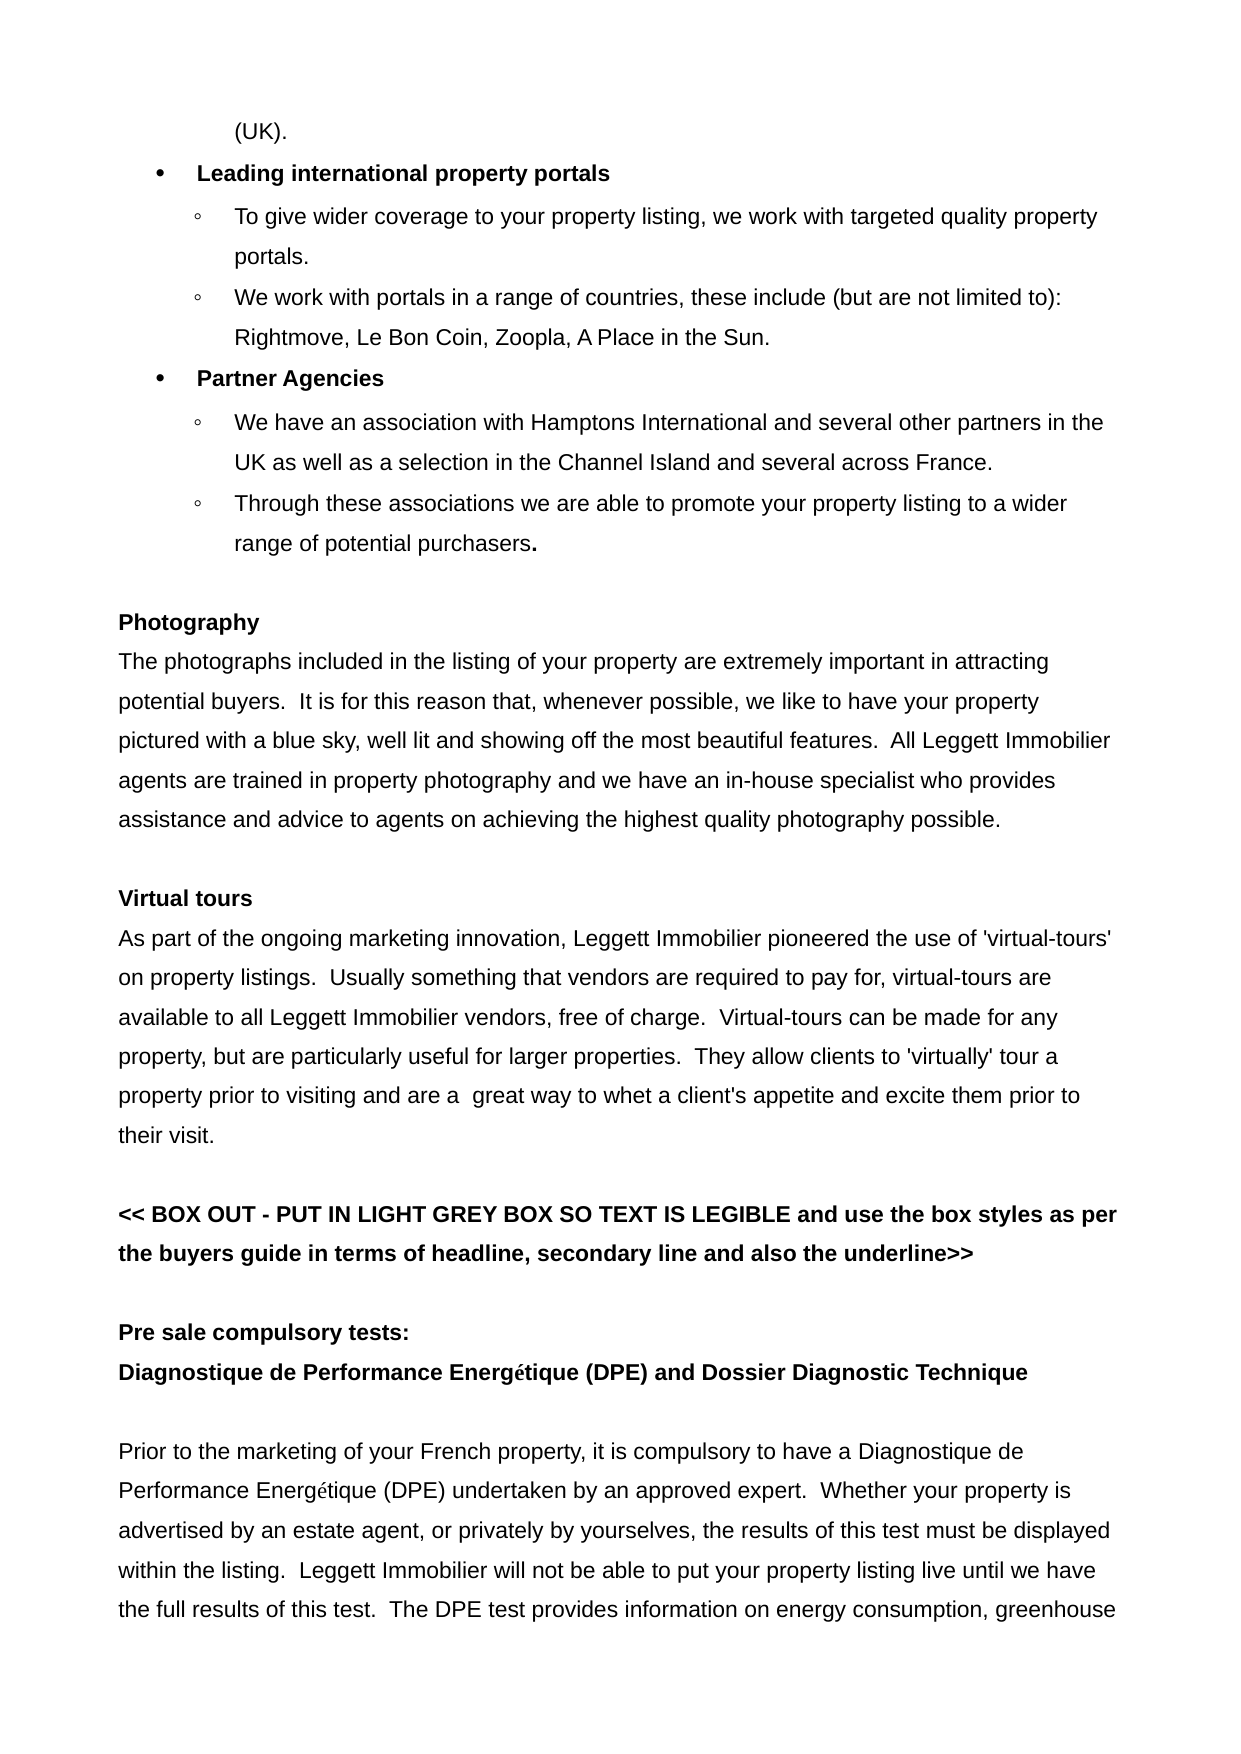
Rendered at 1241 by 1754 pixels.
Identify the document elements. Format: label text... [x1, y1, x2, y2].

list Leading international property portals [156, 158, 1122, 186]
text << BOX OUT - PUT IN LIGHT GREY BOX SO TEXT IS LEGIBLE and use the box styles as per the buyers guide in terms of headline, secondary line and also the underline>> [118, 1201, 1122, 1267]
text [118, 1438, 1122, 1622]
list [193, 118, 1122, 144]
list We work with portals in a range of countries, these include (but are not limited to): Rightmove, Le Bon Coin, Zoopla, A Place in the Sun. [193, 282, 1122, 350]
text Diagnostique de Performance Energétique (DPE) and Dossier Diagnostic Technique [118, 1359, 1122, 1385]
text Virtual tours [118, 885, 1122, 911]
list Partner Agencies [156, 363, 1122, 392]
list Through these associations we are able to promote your property listing to a wider range of potential purchasers. [193, 488, 1122, 556]
list To give wider coverage to your property listing, we work with targeted quality property portals. [193, 201, 1122, 269]
list We have an association with Hamptons International and several other partners in the UK as well as a selection in the Channel Island and several across France. [193, 407, 1122, 475]
text The photographs included in the listing of your property are extremely important in attracting potential buyers. It is for this reason that, whenever possible, we like to have your property pictured with a blue sky, well lit and showing off the most beautiful features. All Leggett Immobilier agents are trained in property photography and we have an in-house specialist who provides assistance and advice to agents on achieving the highest quality photography possible. [118, 648, 1122, 832]
text As part of the ongoing marketing innovation, Leggett Immobilier pioneered the use of 'virtual-tours' on property listings. Usually something that vendors are required to pay for, virtual-tours are available to all Leggett Immobilier vendors, free of charge. Virtual-tours can be made for any property, but are particularly useful for larger properties. They allow clients to 'virtually' tour a property prior to visiting and are a great way to whet a client's appetite and excite them prior to their visit. [118, 924, 1122, 1148]
text Photography [118, 609, 1122, 635]
text Pre sale compulsory tests: [118, 1319, 1122, 1346]
